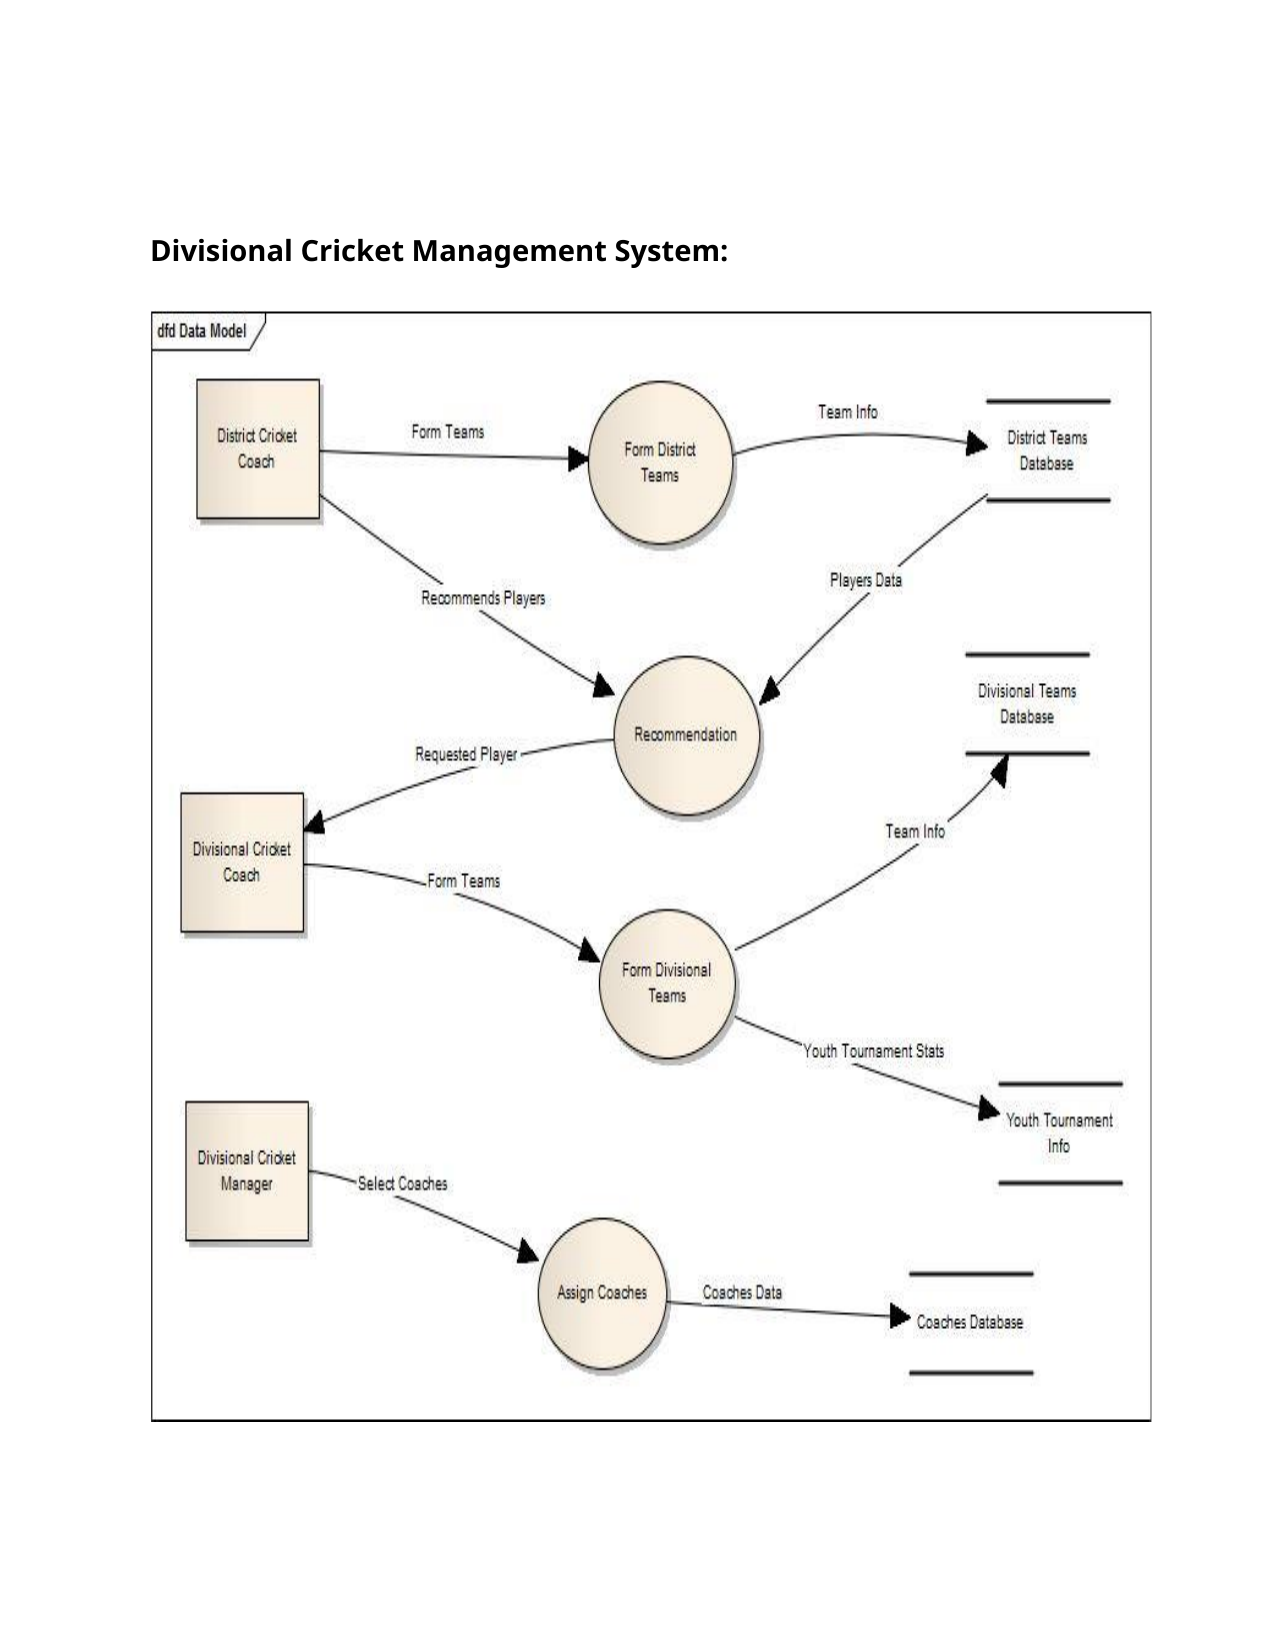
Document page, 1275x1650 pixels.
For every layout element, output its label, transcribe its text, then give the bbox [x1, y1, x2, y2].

text Divisional Cricket Management System: [150, 230, 1125, 270]
picture [150, 310, 1152, 1422]
